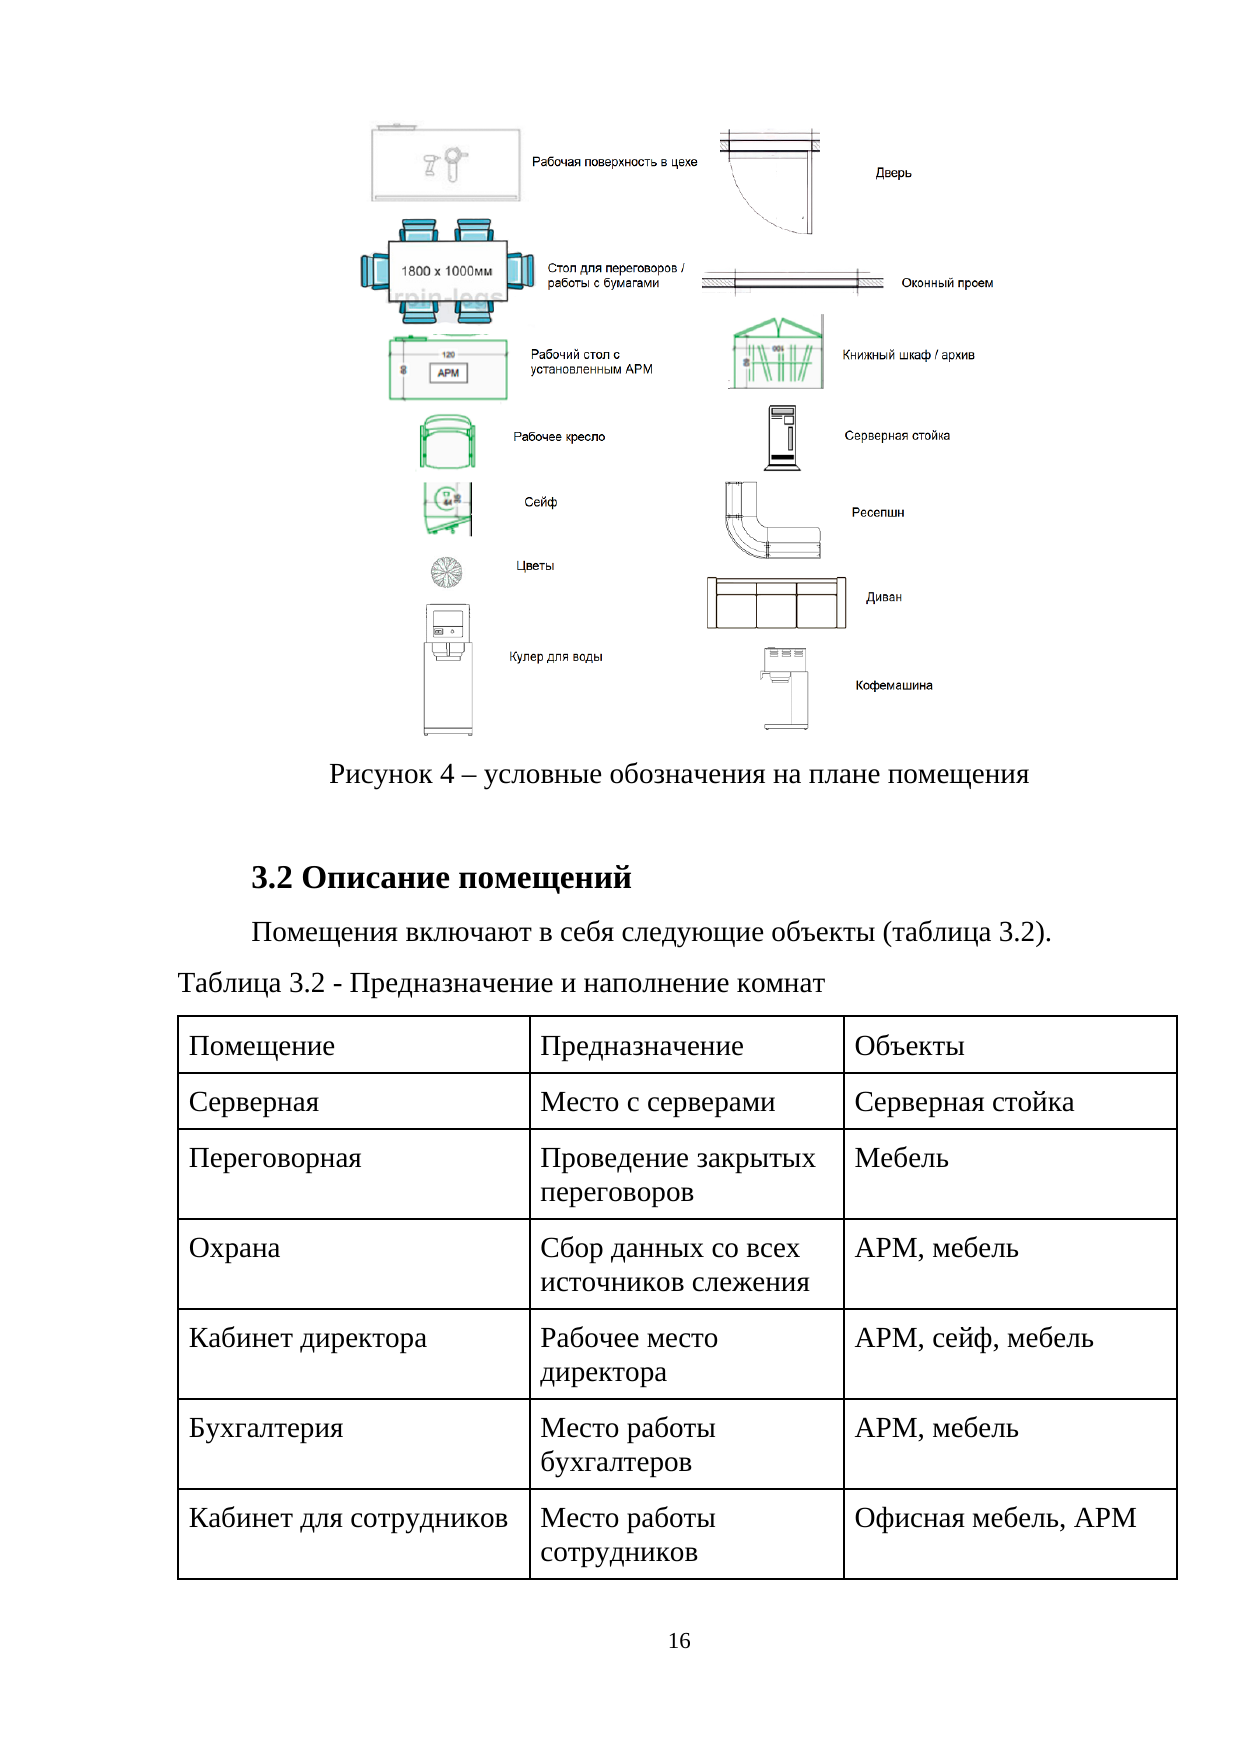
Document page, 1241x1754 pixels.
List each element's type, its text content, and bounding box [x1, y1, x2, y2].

table_cell Сбор данных со всех источников слежения [531, 1220, 843, 1308]
table_cell Место с серверами [531, 1074, 843, 1128]
table_header Объекты [845, 1017, 1176, 1072]
picture [360, 118, 999, 744]
table_cell Место работы бухгалтеров [531, 1400, 843, 1488]
table_cell Место работы сотрудников [531, 1490, 843, 1578]
table_cell Кабинет для сотрудников [179, 1490, 529, 1578]
table_cell АРМ, сейф, мебель [845, 1310, 1176, 1398]
text Рисунок 4 – условные обозначения на плане помещения [177, 756, 1181, 790]
table_cell Офисная мебель, АРМ [845, 1490, 1176, 1578]
table_cell Серверная [179, 1074, 529, 1128]
text Таблица 3.2 - Предназначение и наполнение комнат [177, 965, 1181, 998]
table_header Помещение [179, 1017, 529, 1072]
table_cell АРМ, мебель [845, 1400, 1176, 1488]
text Помещения включают в себя следующие объекты (таблица 3.2). [177, 914, 1181, 948]
table_cell Мебель [845, 1130, 1176, 1218]
table_header Предназначение [531, 1017, 843, 1072]
table_cell Рабочее место директора [531, 1310, 843, 1398]
table_cell Проведение закрытых переговоров [531, 1130, 843, 1218]
text 3.2 Описание помещений [177, 857, 1181, 895]
table_cell Бухгалтерия [179, 1400, 529, 1488]
table_cell Охрана [179, 1220, 529, 1308]
table_cell АРМ, мебель [845, 1220, 1176, 1308]
table_cell Кабинет директора [179, 1310, 529, 1398]
table_cell Переговорная [179, 1130, 529, 1218]
table_cell Серверная стойка [845, 1074, 1176, 1128]
